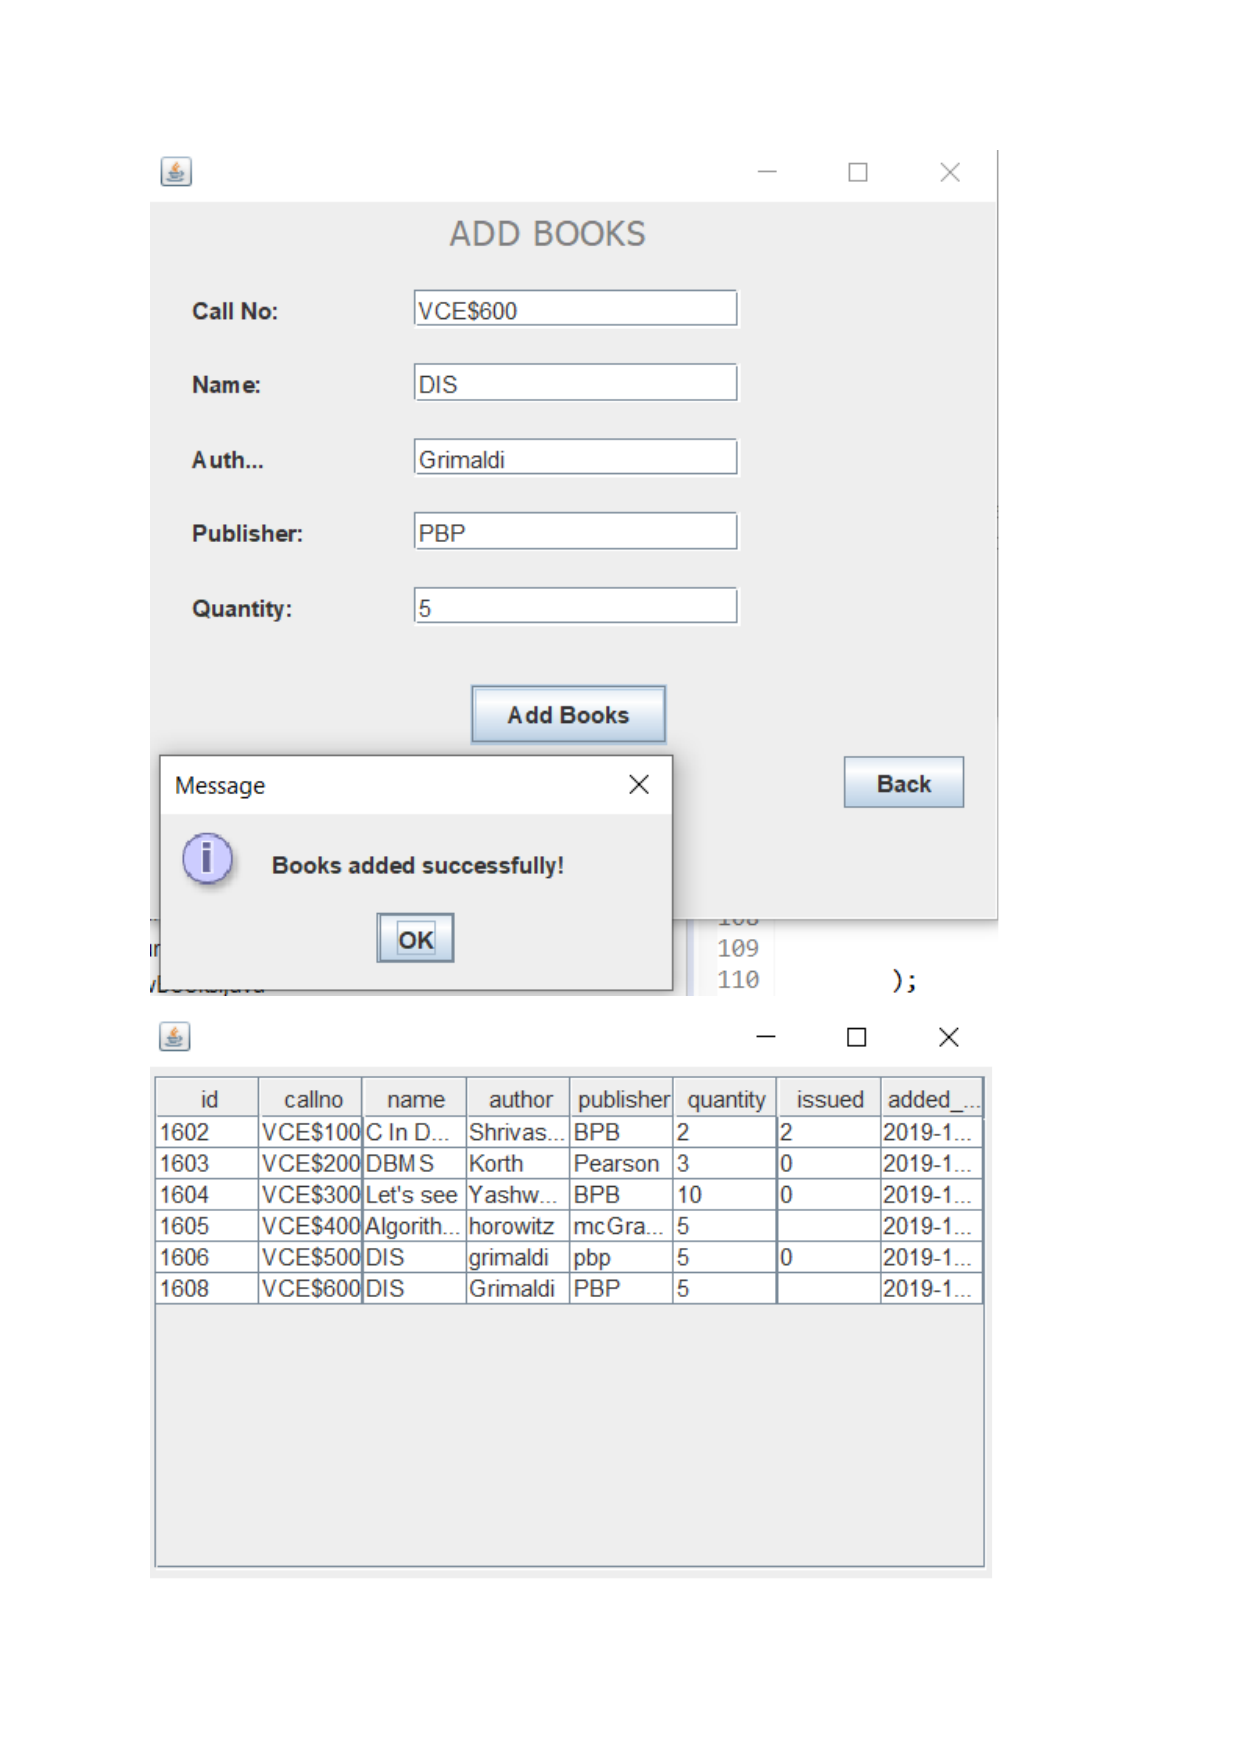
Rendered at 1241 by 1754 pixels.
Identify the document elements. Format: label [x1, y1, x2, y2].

picture [150, 1014, 993, 1580]
picture [150, 150, 999, 996]
